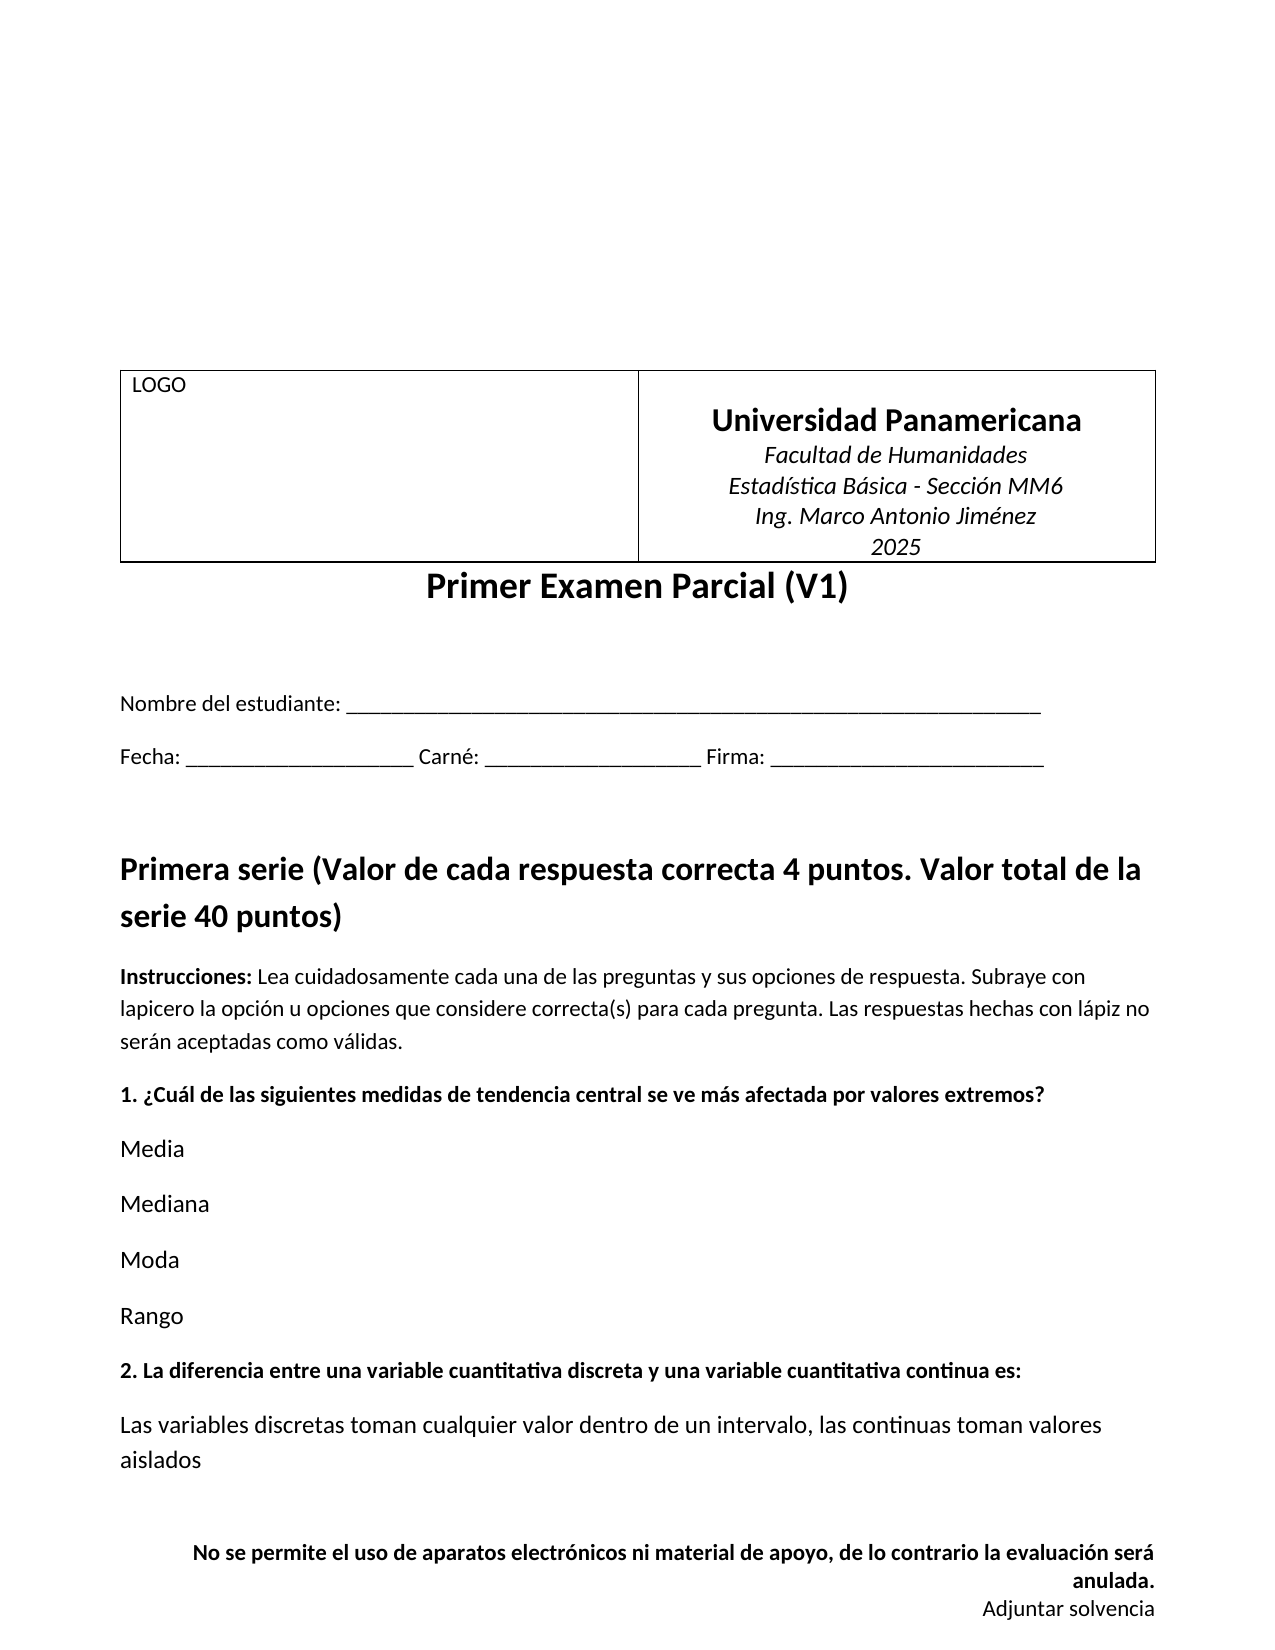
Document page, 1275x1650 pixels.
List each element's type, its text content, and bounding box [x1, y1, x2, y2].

text 1. ¿Cuál de las siguientes medidas de tendencia central se ve más afectada por valores extremos? [120, 1080, 1155, 1108]
table_header LOGO [121, 371, 638, 561]
text Nombre del estudiante: _____________________________________________________________ [120, 689, 1155, 717]
table_header Universidad Panamericana Facultad de Humanidades Estadística Básica - Sección MM6 Ing. Marco Antonio Jiménez 2025 [639, 371, 1155, 561]
subtitle Primer Examen Parcial (V1) [120, 563, 1155, 608]
list Mediana [120, 1189, 1155, 1219]
list Rango [120, 1300, 1155, 1331]
text Instrucciones: Lea cuidadosamente cada una de las preguntas y sus opciones de respuesta. Subraye con lapicero la opción u opciones que considere correcta(s) para cada pregunta. Las respuestas hechas con lápiz no serán aceptadas como válidas. [120, 962, 1155, 1055]
text Fecha: ____________________ Carné: ___________________ Firma: ________________________ [120, 742, 1155, 770]
list Las variables discretas toman cualquier valor dentro de un intervalo, las continuas toman valores aislados [120, 1409, 1155, 1475]
subtitle Primera serie (Valor de cada respuesta correcta 4 puntos. Valor total de la serie 40 puntos) [120, 848, 1155, 936]
list Media [120, 1133, 1155, 1163]
list Moda [120, 1244, 1155, 1275]
text 2. La diferencia entre una variable cuantitativa discreta y una variable cuantitativa continua es: [120, 1356, 1155, 1384]
